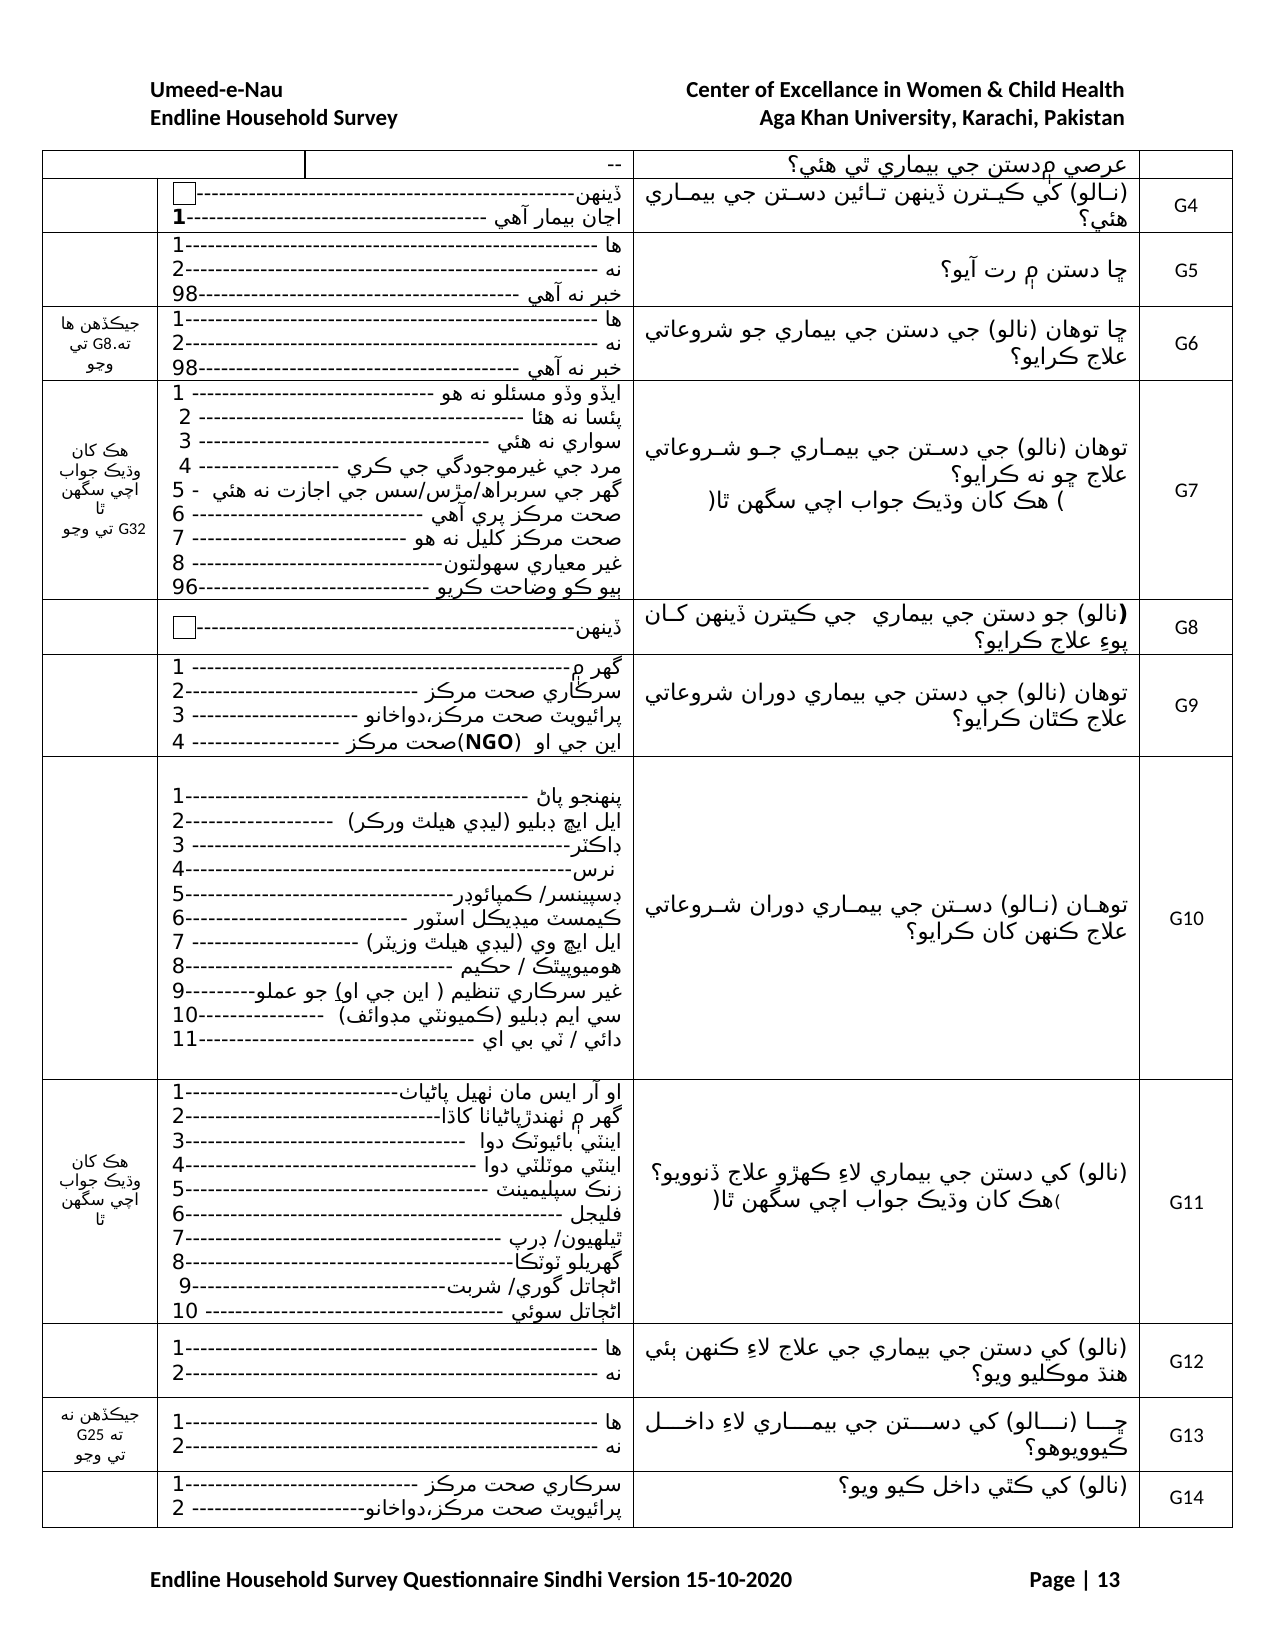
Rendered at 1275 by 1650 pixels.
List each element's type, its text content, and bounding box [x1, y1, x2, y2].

table_cell هڪ کان وڌيڪ جواب اچي سگهن ٿا [43, 1080, 157, 1323]
table_cell ھا 1 نه 2 خبر نه آھي 98 [158, 307, 633, 380]
table_cell جيڪڏھن نه ته G25 تي وڃو [43, 1398, 157, 1471]
table_cell (نالو) جو دستن جي بيماري جي ڪيترن ڏينهن کان پوءِ علاج ڪرايو؟ [634, 600, 1139, 654]
table_cell پنهنجو پاڻ 1 ايل ايڇ ڊبليو (ليڊي ھيلٿ ورڪر) 2 ڊاڪٽر 3 نرس 4 ڊسپينسر/ ڪمپائوڊر 5 ڪيمسٽ ميڊيڪل اسٽور 6 ايل ايڇ وي (ليڊي ھيلٿ وزيٽر) 7 ھوميوپيٿڪ / حڪيم 8 غير سرڪاري تنظيم ( اين جي او) جو عملو 9 سي ايم ڊبليو (ڪميونٽي مڊوائف) 10 دائي / ٽي بي اي 11 [158, 757, 633, 1079]
table_cell گھر ۾ 1 سرڪاري صحت مرڪز 2 پرائيويٽ صحت مرڪز،دواخانو 3 اين جي او (NGO)صحت مرڪز 4 [158, 655, 633, 756]
table_cell G11 [1140, 1080, 1232, 1323]
table_cell (نالو) کي دستن جي بيماري لاءِ ڪھڙو علاج ڏنوويو؟ )هڪ کان وڌيڪ جواب اچي سگهن ٿا( [634, 1080, 1139, 1323]
table_cell G8 [1140, 600, 1232, 654]
table_cell ڇا دستن ۾ رت آيو؟ [634, 233, 1139, 306]
table_cell ڏينهن اڃان بيمار آھي 1 [158, 179, 633, 232]
table_cell G4 [1140, 179, 1232, 232]
table_cell توھان (نالو) جي دستن جي بيماري جو شروعاتي علاج ڇو نه ڪرايو؟ ) هڪ کان وڌيڪ جواب اچي سگهن ٿا( [634, 381, 1139, 599]
table_cell (نالو) کي دستن جي بيماري جي علاج لاءِ ڪنهن ٻئي هنڌ موڪليو ويو؟ [634, 1324, 1139, 1397]
table_cell جيڪڏھن ھا ته.G8 تي وڃو [43, 307, 157, 380]
table_cell ڏينهن [158, 600, 633, 654]
table_cell G12 [1140, 1324, 1232, 1397]
table_cell G10 [1140, 757, 1232, 1079]
table_cell ڇا (نالو) کي دستن جي بيماري لاءِ داخل ڪيوويوھو؟ [634, 1398, 1139, 1471]
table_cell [634, 1472, 1139, 1527]
table_cell ھا 1 نه 2 [158, 1398, 633, 1471]
table_cell [43, 757, 157, 1079]
table_cell G14 [1140, 1472, 1232, 1527]
table_cell [43, 655, 157, 756]
table_cell او آر ايس مان ٺھيل پاڻياٺ 1 گھر ۾ ٺھندڙپاڻياٺا کاڌا 2 اينٽي بائيوٽڪ دوا 3 اينٽي موٽلٽي دوا 4 زنڪ سپليمينٽ 5 فليجل 6 ٿيلھيون/ ڊرپ 7 گھريلو ٽوٽڪا 8 اڻڄاتل گوري/ شربت 9 اڻڄاتل سوئي 10 [158, 1080, 633, 1323]
table_cell [43, 233, 157, 306]
table_cell ھا 1 نه 2 خبر نه آھي 98 [158, 233, 633, 306]
table_cell توھان (نالو) جي دستن جي بيماري دوران شروعاتي علاج ڪٿان ڪرايو؟ [634, 655, 1139, 756]
table_cell G3 [1140, 151, 1232, 178]
table_cell هڪ کان وڌيڪ جواب اچي سگهن ٿا G32 تي وڃو [43, 381, 157, 599]
table_cell G5 [1140, 233, 1232, 306]
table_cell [158, 1472, 633, 1527]
table_cell [43, 179, 157, 232]
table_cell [306, 151, 633, 178]
table_cell [43, 600, 157, 654]
table_cell ڇا توھان (نالو) جي دستن جي بيماري جو شروعاتي علاج ڪرايو؟ [634, 307, 1139, 380]
table_cell G6 [1140, 307, 1232, 380]
table_cell ھا 1 نه 2 [158, 1324, 633, 1397]
table_cell [43, 1472, 157, 1527]
table_cell توھان (نالو) دستن جي بيماري دوران شروعاتي علاج ڪنهن کان ڪرايو؟ [634, 757, 1139, 1079]
table_cell ايڏو وڏو مسئلو نه ھو 1 پئسا نه ھئا 2 سواري نه ھئي 3 مرد جي غيرموجودگي جي ڪري 4 گھر جي سربراھ/مڙس/سس جي اجازت نه ھئي 5 صحت مرڪز پري آھي 6 صحت مرڪز کليل نه ھو 7 غير معياري سھولتون 8 ٻيو ڪو وضاحت ڪريو 96 [158, 381, 633, 599]
table_cell [43, 1324, 157, 1397]
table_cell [634, 151, 1139, 178]
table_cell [43, 151, 304, 178]
table_cell G9 [1140, 655, 1232, 756]
table_cell G7 [1140, 381, 1232, 599]
table_cell G13 [1140, 1398, 1232, 1471]
table_cell (نالو) کي ڪيترن ڏينهن تائين دستن جي بيماري ھئي؟ [634, 179, 1139, 232]
